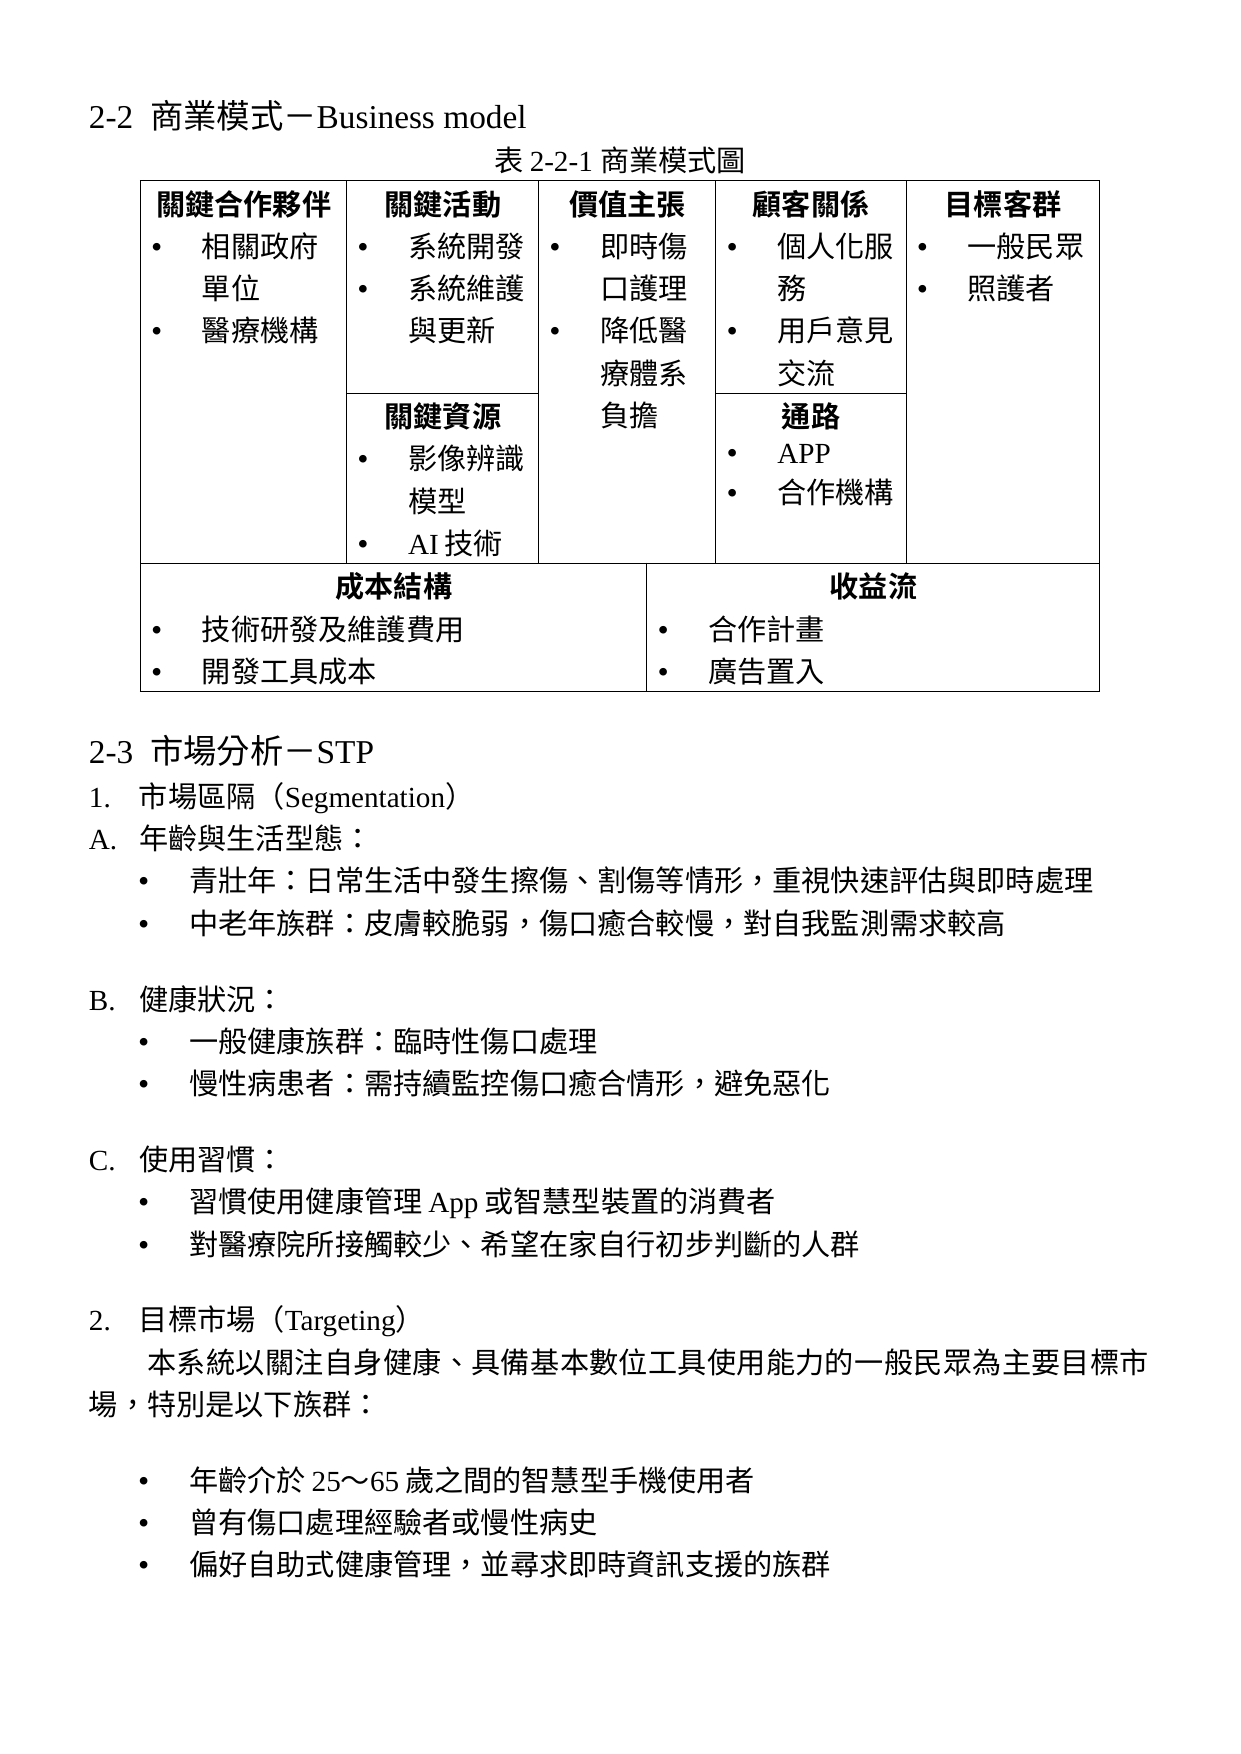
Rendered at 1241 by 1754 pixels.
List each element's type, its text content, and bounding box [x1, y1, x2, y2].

list 年齡與生活型態： [89, 816, 1152, 858]
table_header 價值主張 即時傷口護理 降低醫療體系負擔 [539, 181, 715, 563]
table_cell 通路 APP 合作機構 [716, 394, 906, 563]
table_header 顧客關係 個人化服務 用戶意見交流 [716, 181, 906, 392]
list 2-3 市場分析－STP [89, 725, 1152, 773]
list 中老年族群：皮膚較脆弱，傷口癒合較慢，對自我監測需求較高 [139, 900, 1152, 943]
list 習慣使用健康管理App或智慧型裝置的消費者 [139, 1179, 1152, 1221]
list 一般健康族群：臨時性傷口處理 [139, 1018, 1152, 1061]
list 年齡介於25～65歲之間的智慧型手機使用者 [139, 1457, 1152, 1500]
list 表2-2-1 商業模式圖 [89, 138, 1152, 180]
list 2-2 商業模式－Business model [89, 89, 1152, 138]
list 對醫療院所接觸較少、希望在家自行初步判斷的人群 [139, 1221, 1152, 1263]
table_header 關鍵合作夥伴 相關政府單位 醫療機構 [141, 181, 346, 563]
list 偏好自助式健康管理，並尋求即時資訊支援的族群 [139, 1542, 1152, 1584]
list 市場區隔（Segmentation） [89, 773, 1152, 816]
list 曾有傷口處理經驗者或慢性病史 [139, 1500, 1152, 1542]
table_header 目標客群 一般民眾 照護者 [907, 181, 1099, 563]
list 使用習慣： [89, 1137, 1152, 1179]
table_cell 關鍵資源 影像辨識模型 AI技術 [347, 394, 538, 563]
list 目標市場（Targeting） [89, 1297, 1152, 1339]
list 健康狀況： [89, 976, 1152, 1018]
list 本系統以關注自身健康、具備基本數位工具使用能力的一般民眾為主要目標市場，特別是以下族群： [89, 1339, 1152, 1424]
table_cell 成本結構 技術研發及維護費用 開發工具成本 [141, 564, 646, 691]
table_cell 收益流 合作計畫 廣告置入 [647, 564, 1099, 691]
list 慢性病患者：需持續監控傷口癒合情形，避免惡化 [139, 1061, 1152, 1103]
list 青壯年：日常生活中發生擦傷、割傷等情形，重視快速評估與即時處理 [139, 858, 1152, 900]
table_header 關鍵活動 系統開發 系統維護與更新 [347, 181, 538, 392]
